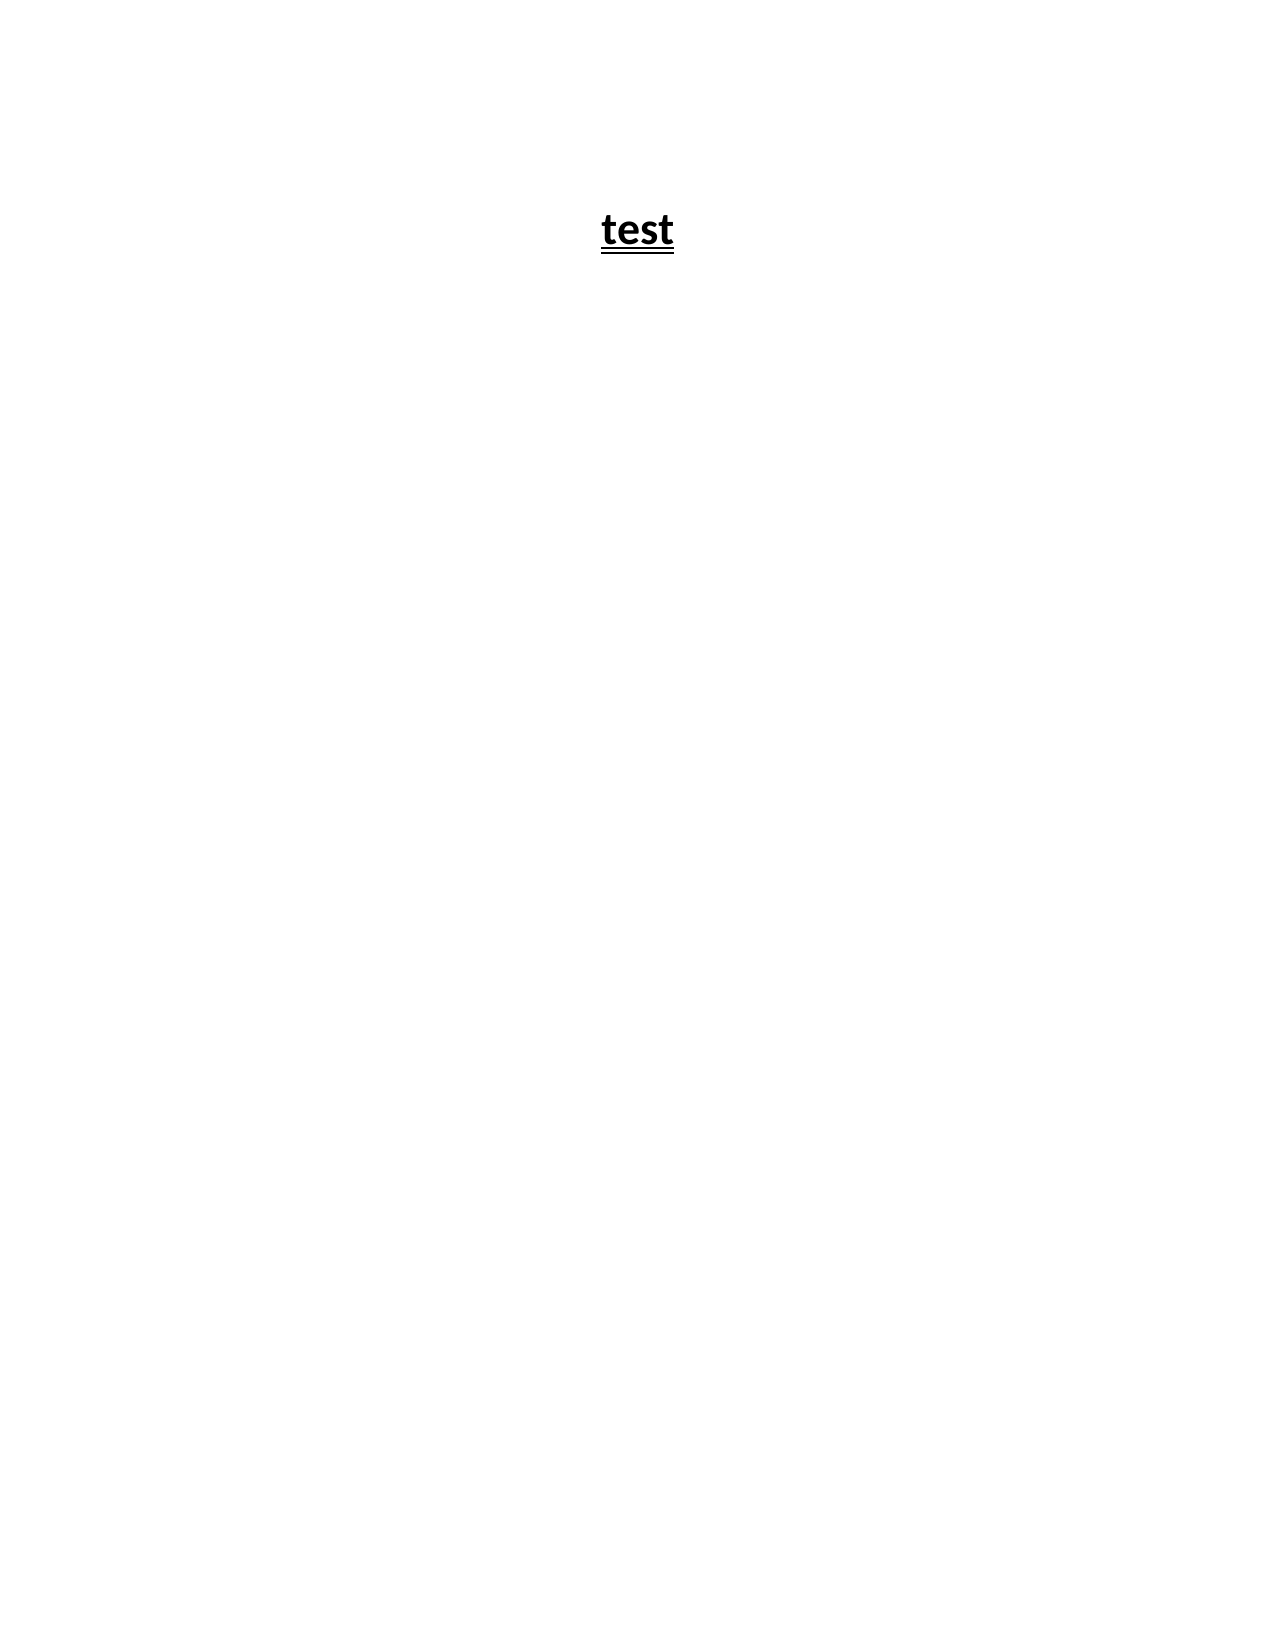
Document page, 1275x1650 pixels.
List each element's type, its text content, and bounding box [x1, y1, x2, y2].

subtitle test [150, 200, 1125, 256]
